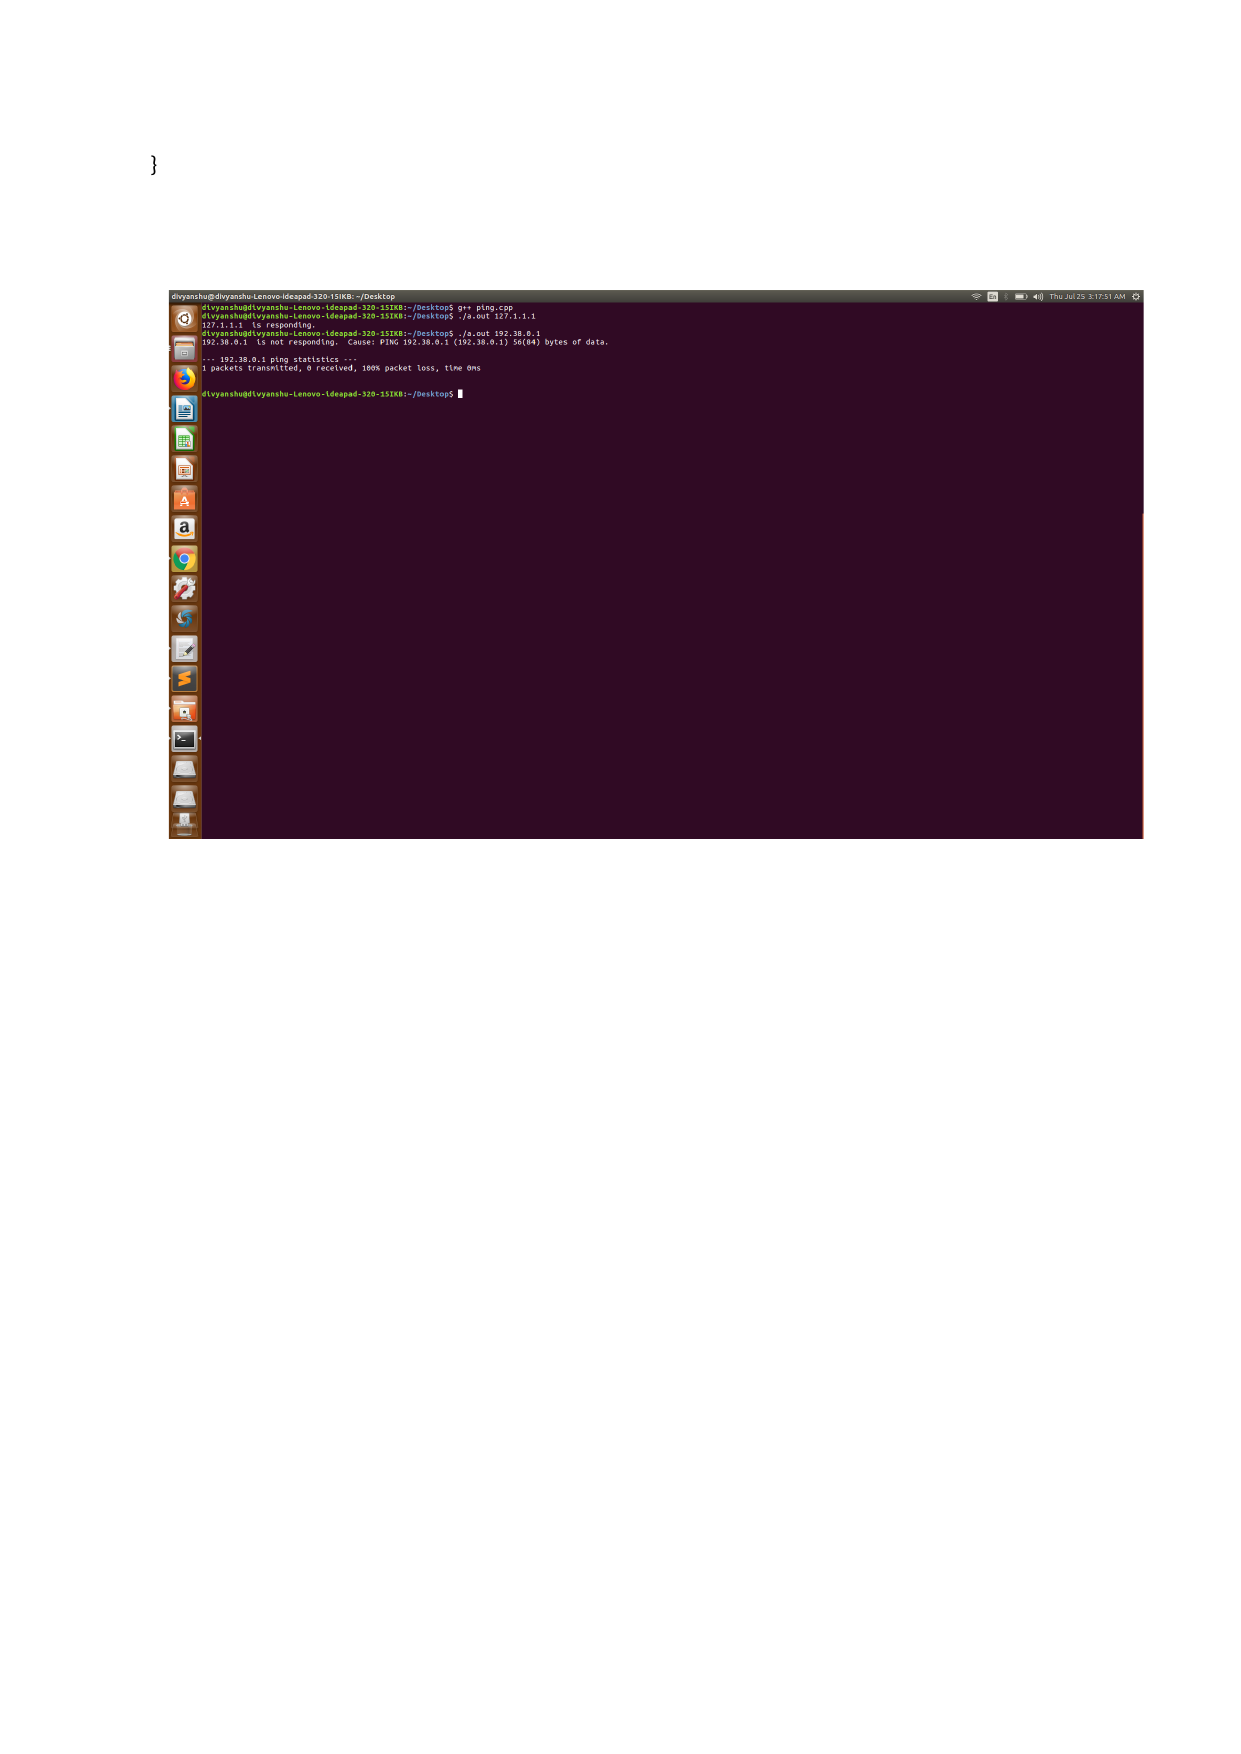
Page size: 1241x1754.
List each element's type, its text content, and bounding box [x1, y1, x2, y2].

text } [150, 150, 1090, 178]
